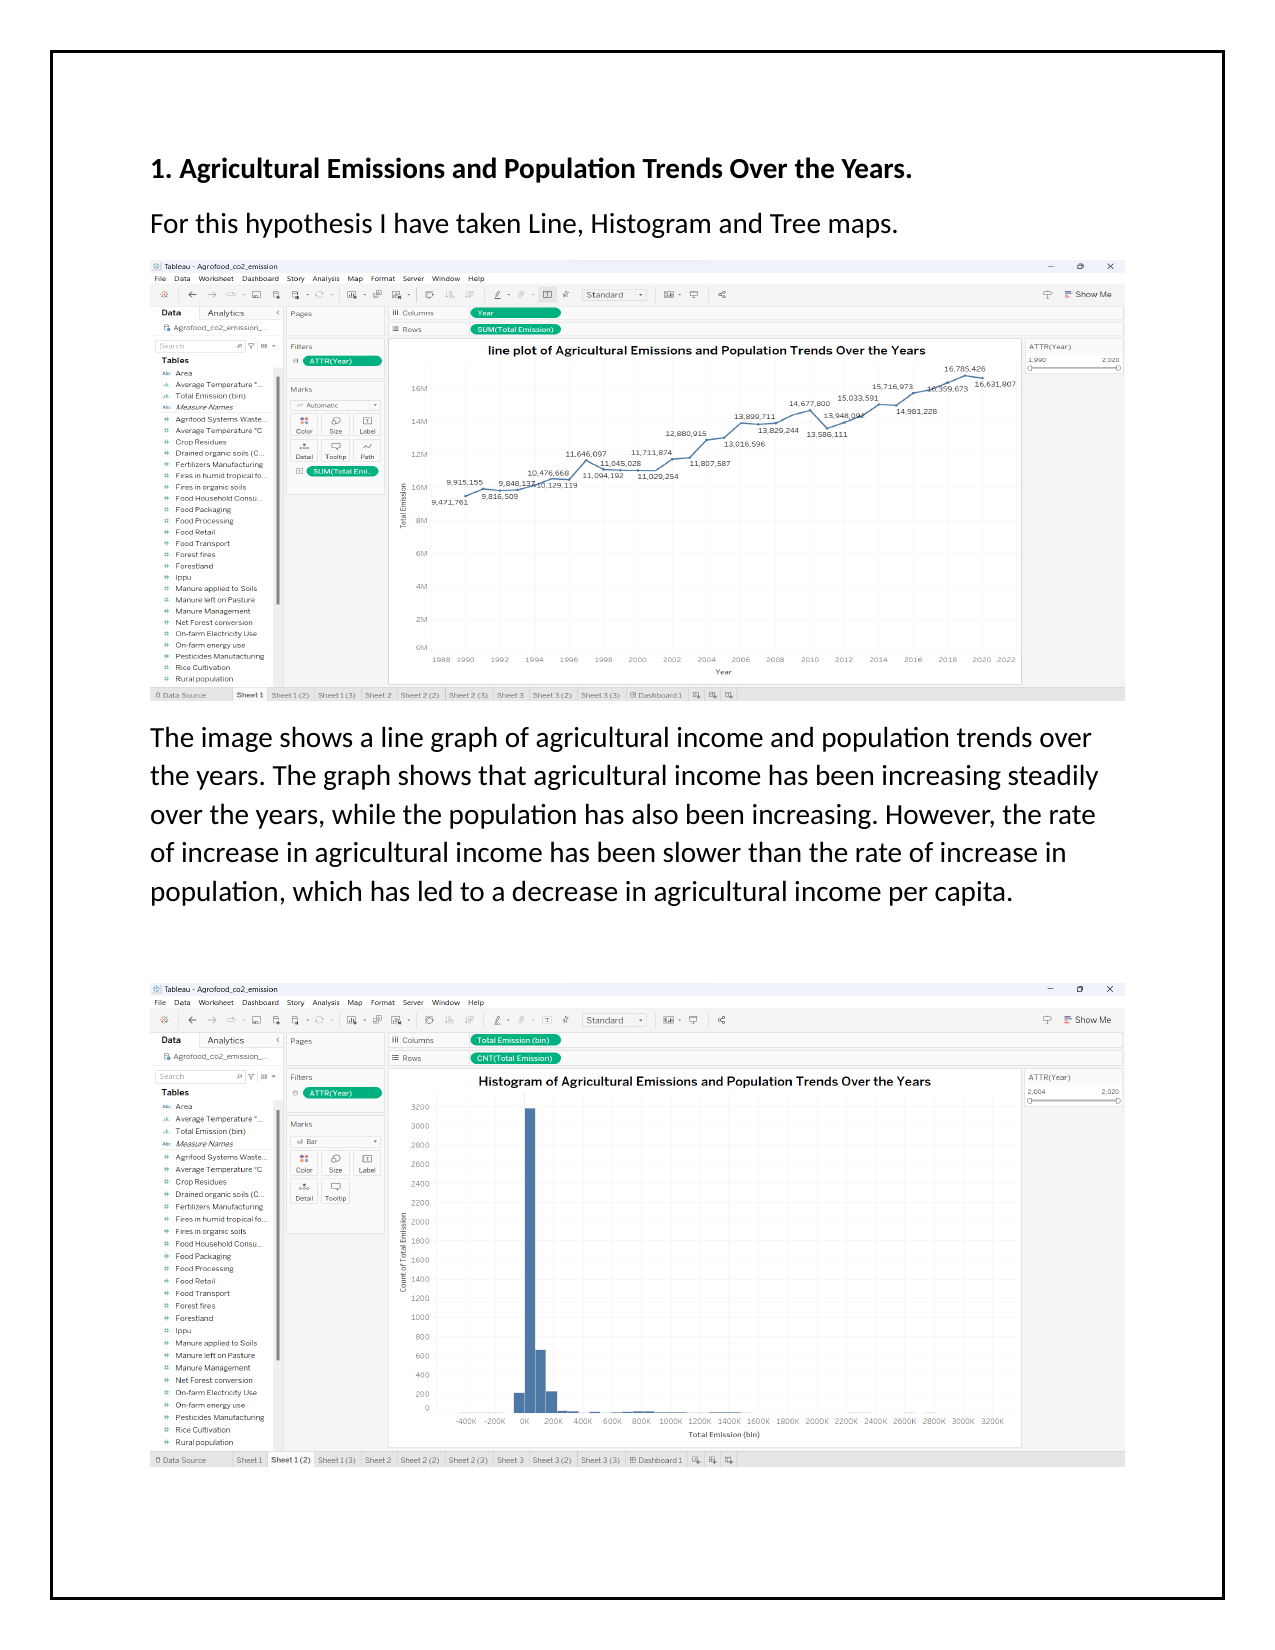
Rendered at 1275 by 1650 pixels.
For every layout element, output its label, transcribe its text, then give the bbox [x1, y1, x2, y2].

text For this hypothesis I have taken Line, Histogram and Tree maps. [150, 205, 1125, 241]
text 1. Agricultural Emissions and Population Trends Over the Years. [150, 150, 1125, 186]
picture [150, 260, 1125, 701]
text The image shows a line graph of agricultural income and population trends over the years. The graph shows that agricultural income has been increasing steadily over the years, while the population has also been increasing. However, the rate of increase in agricultural income has been slower than the rate of increase in population, which has led to a decrease in agricultural income per capita. [150, 719, 1125, 908]
picture [150, 983, 1125, 1467]
